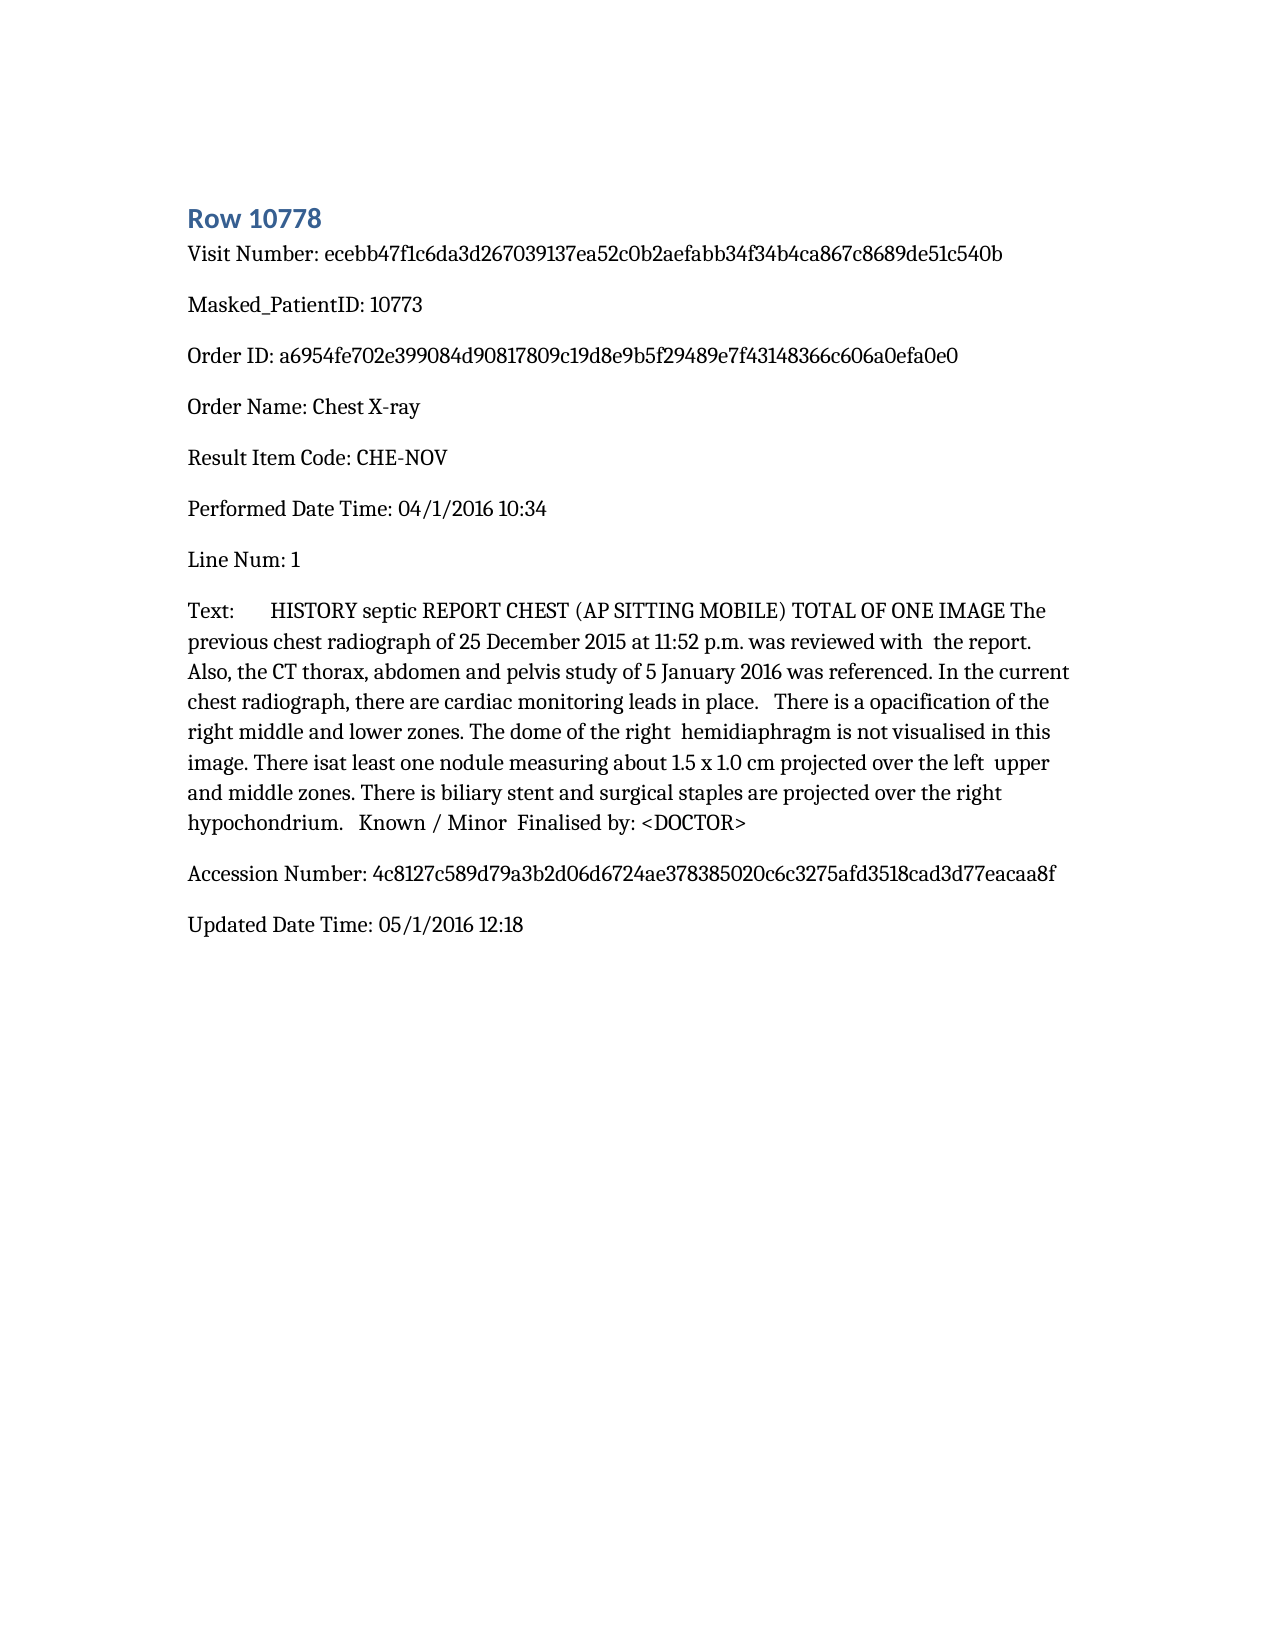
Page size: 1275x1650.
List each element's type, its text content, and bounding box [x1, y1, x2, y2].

text Result Item Code: CHE-NOV [187, 445, 1087, 471]
text Order ID: a6954fe702e399084d90817809c19d8e9b5f29489e7f43148366c606a0efa0e0 [187, 343, 1087, 369]
subtitle Row 10778 [187, 200, 1087, 236]
text Updated Date Time: 05/1/2016 12:18 [187, 912, 1087, 938]
text Order Name: Chest X-ray [187, 394, 1087, 420]
text Visit Number: ecebb47f1c6da3d267039137ea52c0b2aefabb34f34b4ca867c8689de51c540b [187, 241, 1087, 267]
text Masked_PatientID: 10773 [187, 292, 1087, 318]
text Accession Number: 4c8127c589d79a3b2d06d6724ae378385020c6c3275afd3518cad3d77eacaa8f [187, 861, 1087, 887]
text Line Num: 1 [187, 547, 1087, 573]
text Text: HISTORY septic REPORT CHEST (AP SITTING MOBILE) TOTAL OF ONE IMAGE The previous chest radiograph of 25 December 2015 at 11:52 p.m. was reviewed with the report. Also, the CT thorax, abdomen and pelvis study of 5 January 2016 was referenced. In the current chest radiograph, there are cardiac monitoring leads in place. There is a opacification of the right middle and lower zones. The dome of the right hemidiaphragm is not visualised in this image. There isat least one nodule measuring about 1.5 x 1.0 cm projected over the left upper and middle zones. There is biliary stent and surgical staples are projected over the right hypochondrium. Known / Minor Finalised by: <DOCTOR> [187, 598, 1087, 836]
text Performed Date Time: 04/1/2016 10:34 [187, 496, 1087, 522]
